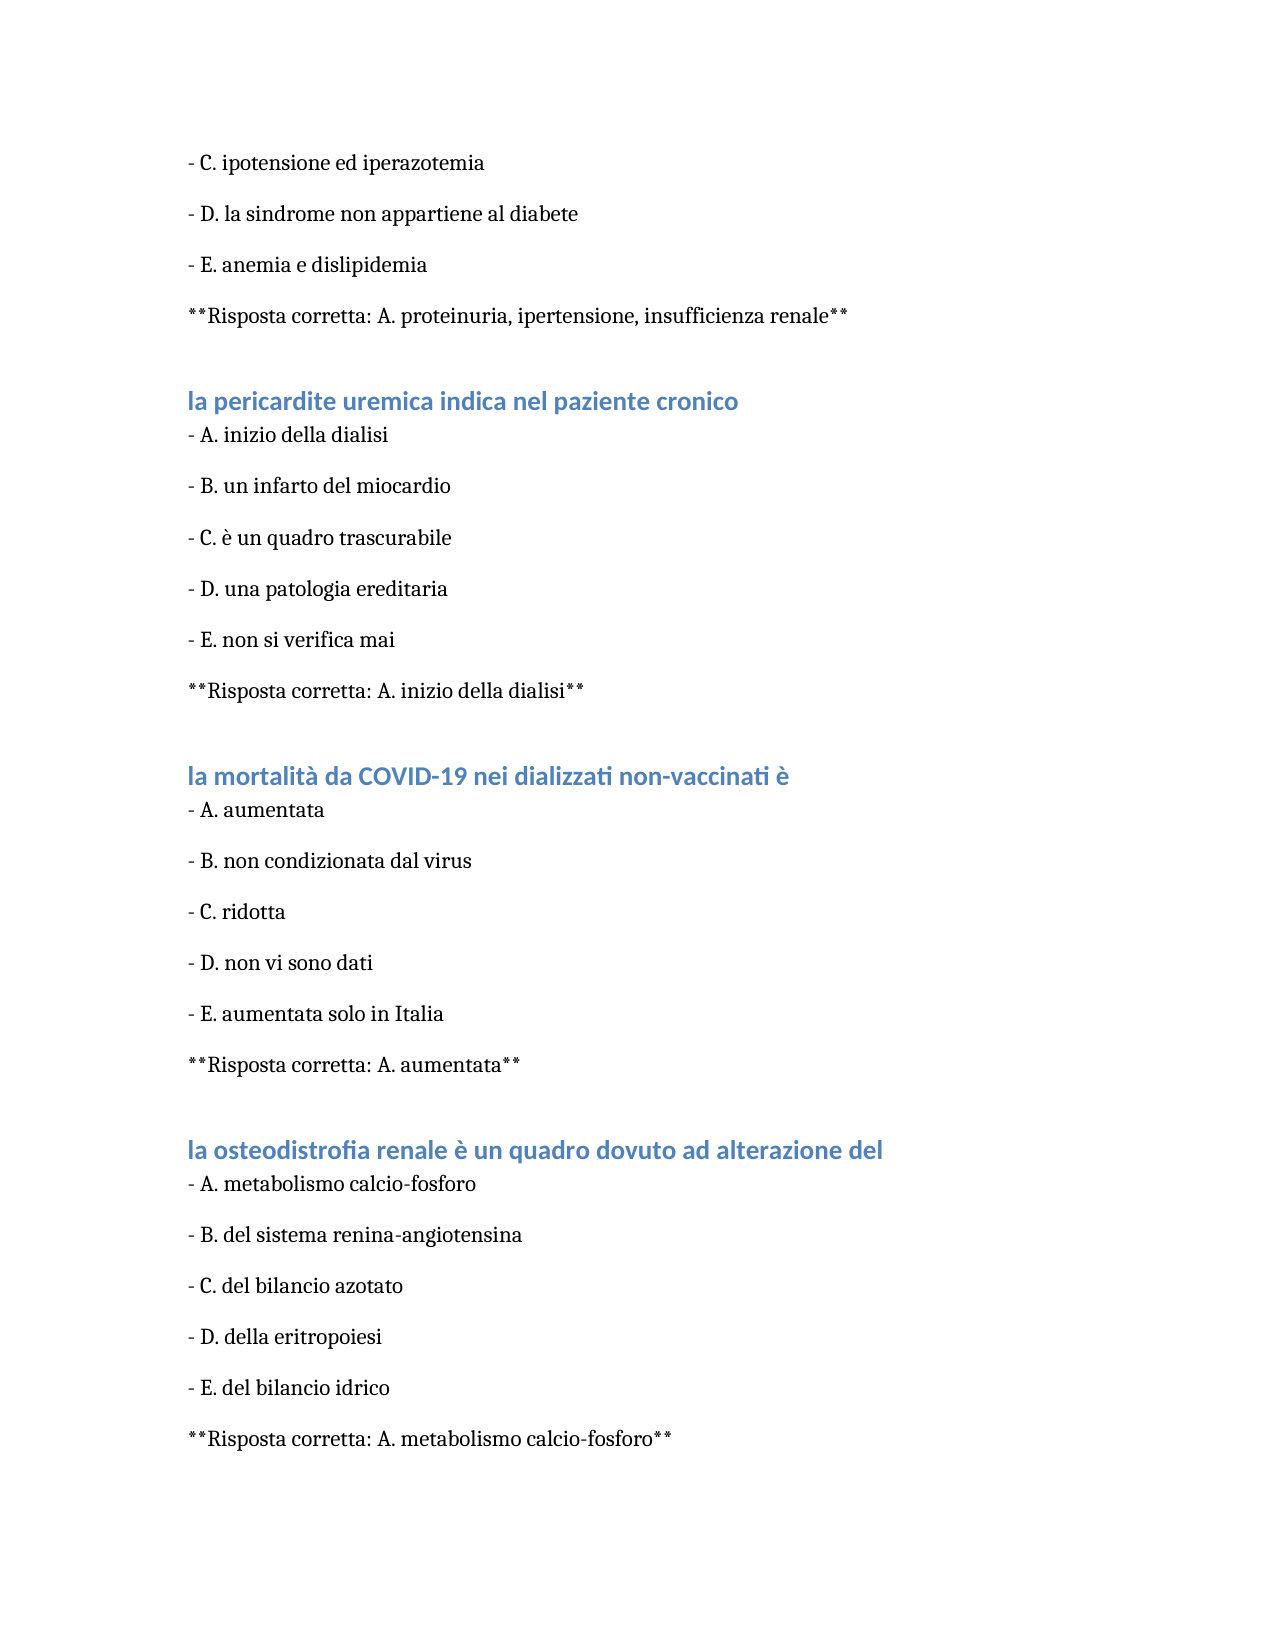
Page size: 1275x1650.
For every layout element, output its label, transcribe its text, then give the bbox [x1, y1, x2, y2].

text - B. un infarto del miocardio [187, 473, 1087, 500]
text - E. non si verifica mai [187, 626, 1087, 653]
text - C. ipotensione ed iperazotemia [187, 150, 1087, 176]
text - E. anemia e dislipidemia [187, 252, 1087, 278]
subtitle la osteodistrofia renale è un quadro dovuto ad alterazione del [187, 1133, 1087, 1166]
subtitle la mortalità da COVID-19 nei dializzati non-vaccinati è [187, 759, 1087, 792]
text - E. aumentata solo in Italia [187, 1001, 1087, 1027]
text - A. inizio della dialisi [187, 422, 1087, 449]
text - D. la sindrome non appartiene al diabete [187, 201, 1087, 227]
text - B. del sistema renina-angiotensina [187, 1222, 1087, 1248]
text **Risposta corretta: A. aumentata** [187, 1052, 1087, 1108]
text - A. aumentata [187, 797, 1087, 823]
text - D. una patologia ereditaria [187, 575, 1087, 602]
text **Risposta corretta: A. proteinuria, ipertensione, insufficienza renale** [187, 303, 1087, 360]
text - E. del bilancio idrico [187, 1375, 1087, 1402]
subtitle la pericardite uremica indica nel paziente cronico [187, 384, 1087, 417]
text **Risposta corretta: A. inizio della dialisi** [187, 677, 1087, 734]
text - C. del bilancio azotato [187, 1273, 1087, 1299]
text - C. ridotta [187, 899, 1087, 925]
text - C. è un quadro trascurabile [187, 524, 1087, 551]
text - D. della eritropoiesi [187, 1324, 1087, 1351]
text - B. non condizionata dal virus [187, 848, 1087, 874]
text - D. non vi sono dati [187, 950, 1087, 976]
text **Risposta corretta: A. metabolismo calcio-fosforo** [187, 1426, 1087, 1483]
text - A. metabolismo calcio-fosforo [187, 1171, 1087, 1197]
